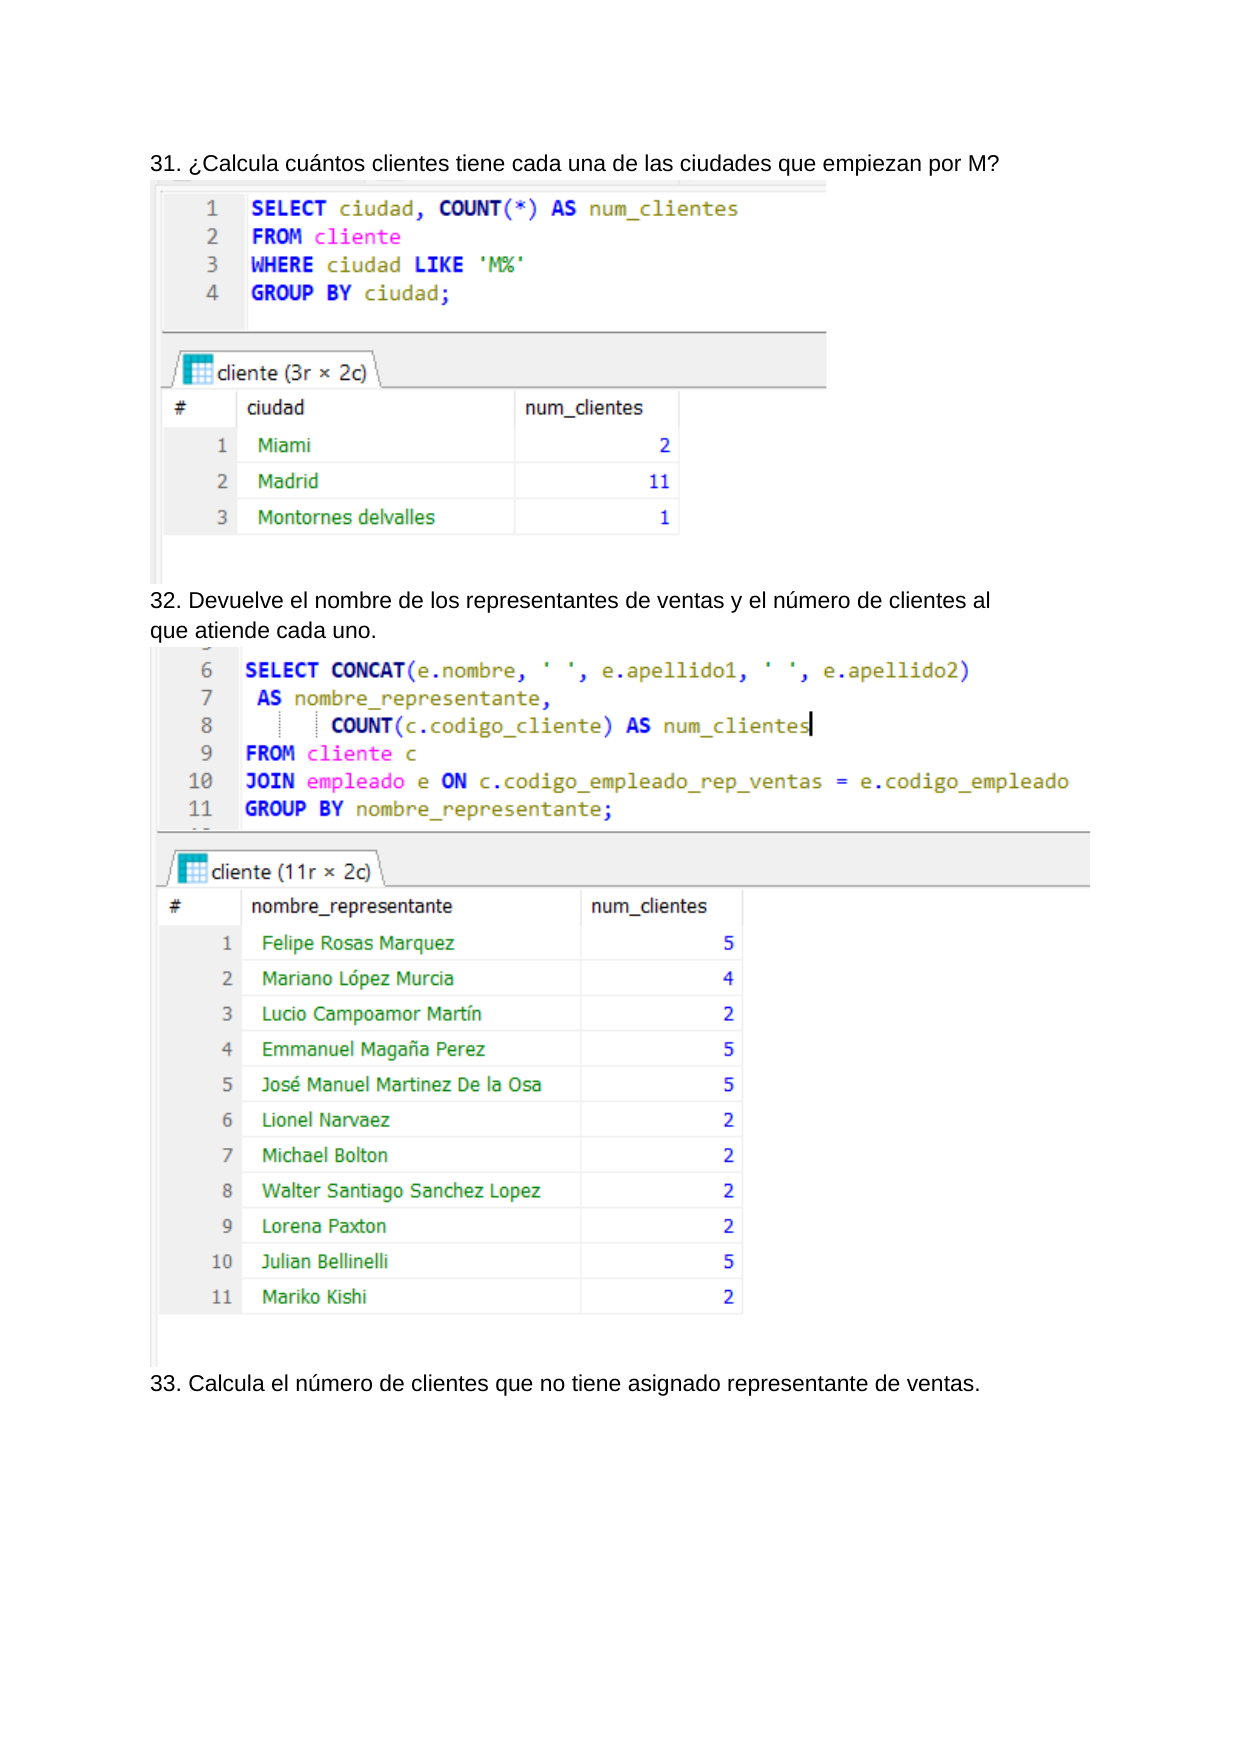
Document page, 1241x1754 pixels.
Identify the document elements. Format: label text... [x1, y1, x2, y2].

picture [150, 180, 827, 584]
text que atiende cada uno. [150, 617, 1090, 644]
text 33. Calcula el número de clientes que no tiene asignado representante de ventas. [150, 1370, 1090, 1397]
picture [150, 647, 1091, 1367]
text 32. Devuelve el nombre de los representantes de ventas y el número de clientes al [150, 587, 1090, 613]
text 31. ¿Calcula cuántos clientes tiene cada una de las ciudades que empiezan por M? [150, 150, 1090, 176]
